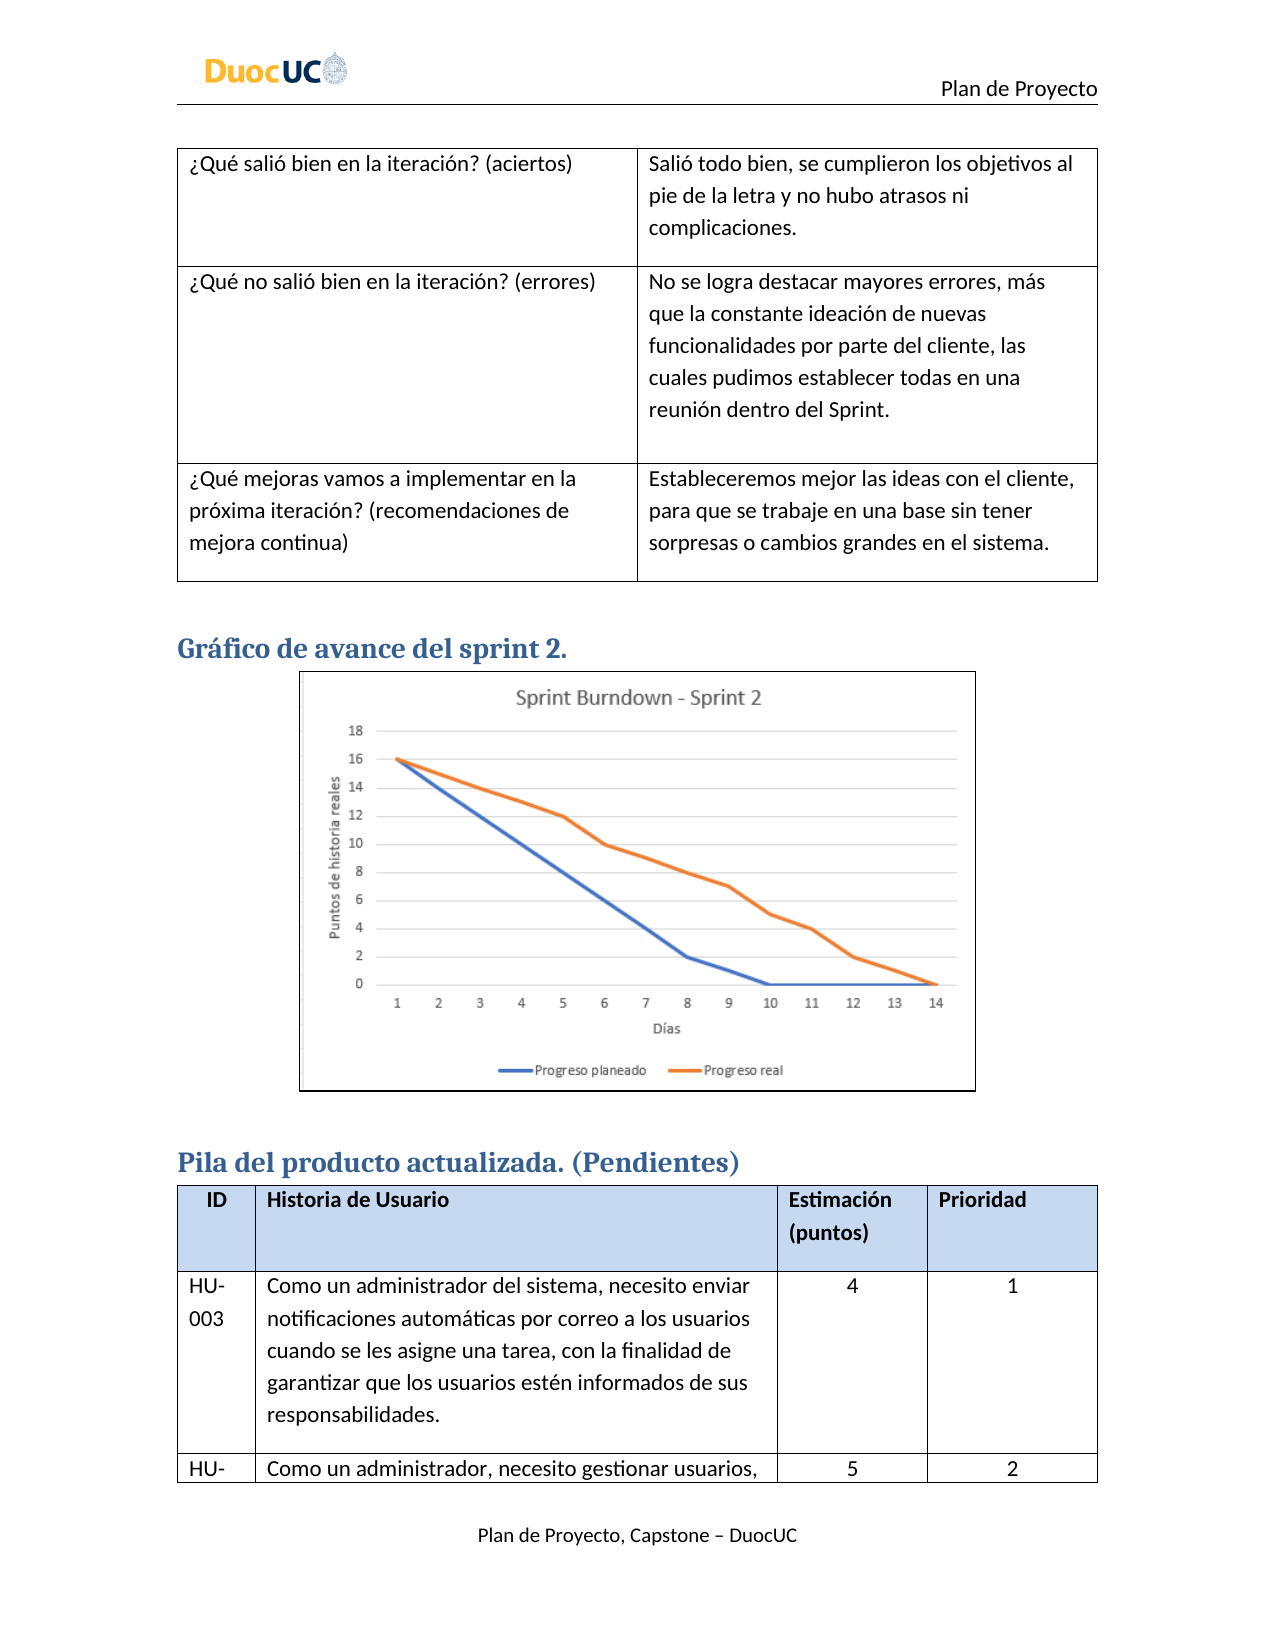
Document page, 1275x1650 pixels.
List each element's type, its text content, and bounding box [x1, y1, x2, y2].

subtitle Gráfico de avance del sprint 2. [177, 632, 1098, 666]
table_header Salió todo bien, se cumplieron los objetivos al pie de la letra y no hubo atrasos ni complicaciones. [638, 149, 1097, 266]
picture [198, 48, 352, 87]
table_cell ¿Qué mejoras vamos a implementar en la próxima iteración? (recomendaciones de mejora continua) [178, 464, 637, 581]
table_cell No se logra destacar mayores errores, más que la constante ideación de nuevas funcionalidades por parte del cliente, las cuales pudimos establecer todas en una reunión dentro del Sprint. [638, 267, 1097, 463]
table_header Prioridad [928, 1186, 1097, 1271]
table_header ID [178, 1186, 255, 1271]
table_header Historia de Usuario [256, 1186, 777, 1271]
table_cell HU-003 [178, 1272, 255, 1453]
table_header Estimación (puntos) [778, 1186, 927, 1271]
table_cell 2 [928, 1454, 1097, 1482]
picture [300, 672, 975, 1090]
table_cell 1 [928, 1272, 1097, 1453]
table_cell Estableceremos mejor las ideas con el cliente, para que se trabaje en una base sin tener sorpresas o cambios grandes en el sistema. [638, 464, 1097, 581]
subtitle Pila del producto actualizada. (Pendientes) [177, 1146, 1098, 1179]
table_cell 4 [778, 1272, 927, 1453]
table_header ¿Qué salió bien en la iteración? (aciertos) [178, 149, 637, 266]
table_cell HU-006 [178, 1454, 255, 1482]
table_cell ¿Qué no salió bien en la iteración? (errores) [178, 267, 637, 463]
table_cell 5 [778, 1454, 927, 1482]
